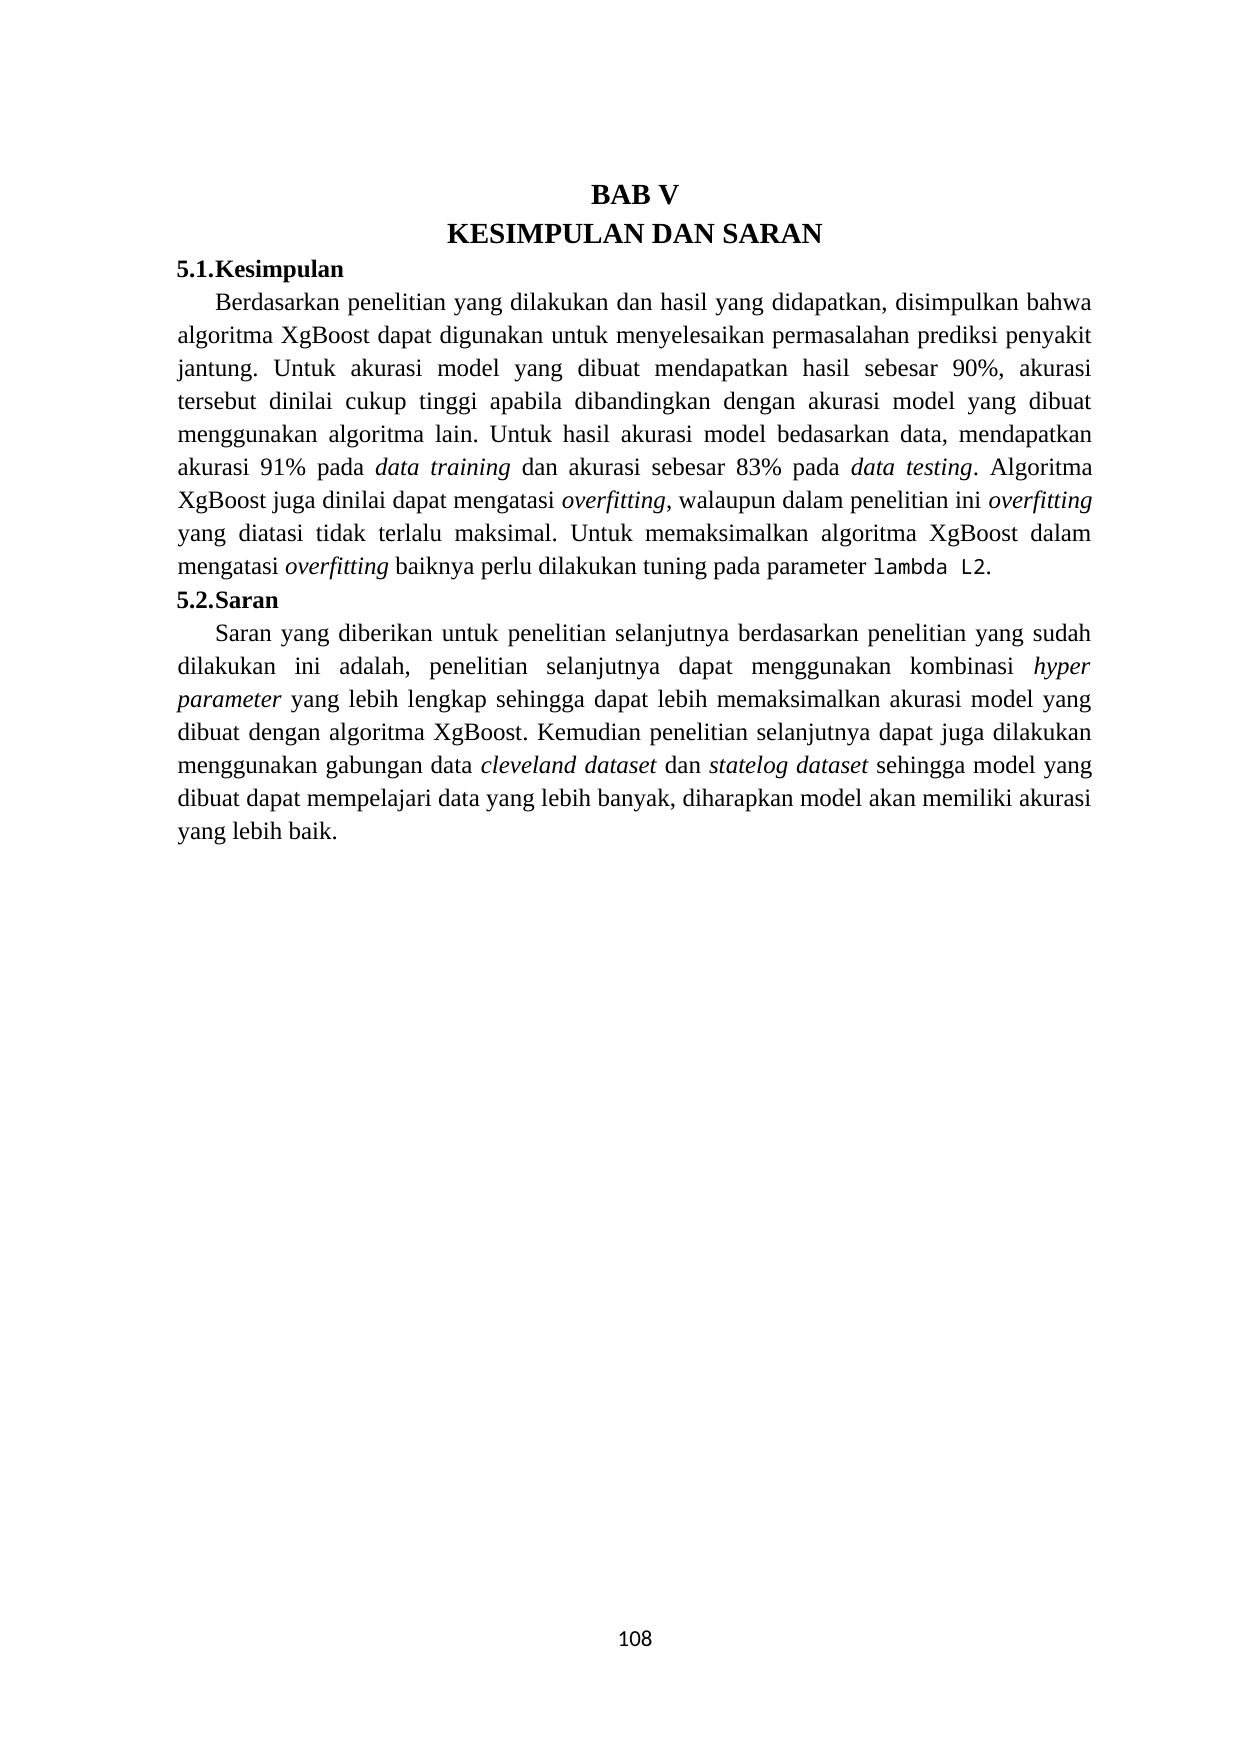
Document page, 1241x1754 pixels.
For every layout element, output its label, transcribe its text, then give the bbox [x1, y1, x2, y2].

text Kesimpulan [176, 254, 1092, 283]
subtitle BAB V KESIMPULAN DAN SARAN [177, 177, 1092, 249]
text Berdasarkan penelitian yang dilakukan dan hasil yang didapatkan, disimpulkan bahwa algoritma XgBoost dapat digunakan untuk menyelesaikan permasalahan prediksi penyakit jantung. Untuk akurasi model yang dibuat mendapatkan hasil sebesar 90%, akurasi tersebut dinilai cukup tinggi apabila dibandingkan dengan akurasi model yang dibuat menggunakan algoritma lain. Untuk hasil akurasi model bedasarkan data, mendapatkan akurasi 91% pada data training dan akurasi sebesar 83% pada data testing. Algoritma XgBoost juga dinilai dapat mengatasi overfitting, walaupun dalam penelitian ini overfitting yang diatasi tidak terlalu maksimal. Untuk memaksimalkan algoritma XgBoost dalam mengatasi overfitting baiknya perlu dilakukan tuning pada parameter lambda L2. [177, 287, 1092, 581]
text Saran yang diberikan untuk penelitian selanjutnya berdasarkan penelitian yang sudah dilakukan ini adalah, penelitian selanjutnya dapat menggunakan kombinasi hyper parameter yang lebih lengkap sehingga dapat lebih memaksimalkan akurasi model yang dibuat dengan algoritma XgBoost. Kemudian penelitian selanjutnya dapat juga dilakukan menggunakan gabungan data cleveland dataset dan statelog dataset sehingga model yang dibuat dapat mempelajari data yang lebih banyak, diharapkan model akan memiliki akurasi yang lebih baik. [177, 618, 1092, 845]
text Saran [176, 585, 1092, 614]
